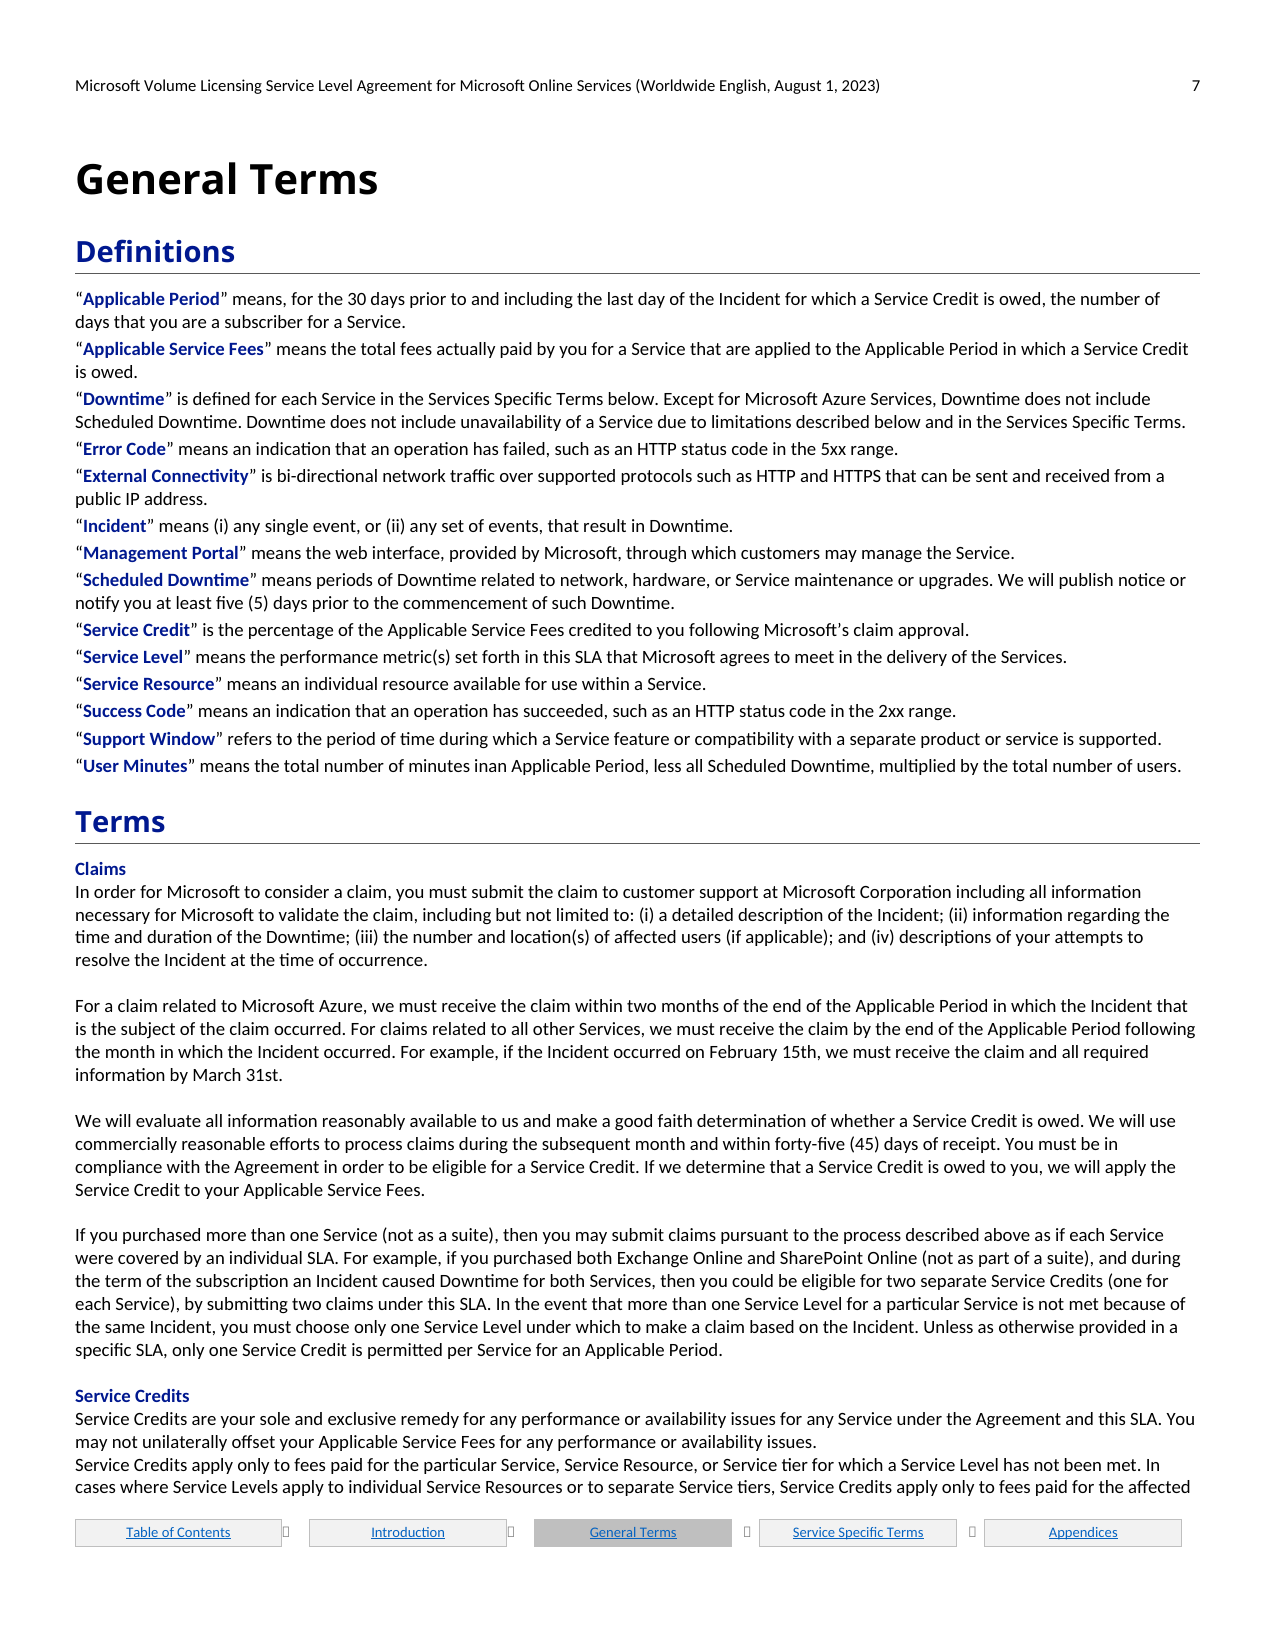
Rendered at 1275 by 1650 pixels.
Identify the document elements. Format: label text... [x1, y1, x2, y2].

list If you purchased more than one Service (not as a suite), then you may submit claims pursuant to the process described above as if each Service were covered by an individual SLA. For example, if you purchased both Exchange Online and SharePoint Online (not as part of a suite), and during the term of the subscription an Incident caused Downtime for both Services, then you could be eligible for two separate Service Credits (one for each Service), by submitting two claims under this SLA. In the event that more than one Service Level for a particular Service is not met because of the same Incident, you must choose only one Service Level under which to make a claim based on the Incident. Unless as otherwise provided in a specific SLA, only one Service Credit is permitted per Service for an Applicable Period. [75, 1224, 1200, 1361]
list Service Credits are your sole and exclusive remedy for any performance or availability issues for any Service under the Agreement and this SLA. You may not unilaterally offset your Applicable Service Fees for any performance or availability issues. [75, 1407, 1200, 1453]
subtitle Claims [75, 857, 1200, 880]
list “Incident” means (i) any single event, or (ii) any set of events, that result in Downtime. [75, 514, 1200, 537]
list “Support Window” refers to the period of time during which a Service feature or compatibility with a separate product or service is supported. [75, 727, 1200, 749]
subtitle General Terms [75, 150, 1200, 207]
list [75, 1453, 1200, 1499]
list “Applicable Service Fees” means the total fees actually paid by you for a Service that are applied to the Applicable Period in which a Service Credit is owed. [75, 337, 1200, 383]
list In order for Microsoft to consider a claim, you must submit the claim to customer support at Microsoft Corporation including all information necessary for Microsoft to validate the claim, including but not limited to: (i) a detailed description of the Incident; (ii) information regarding the time and duration of the Downtime; (iii) the number and location(s) of affected users (if applicable); and (iv) descriptions of your attempts to resolve the Incident at the time of occurrence. [75, 880, 1200, 972]
list “Service Level” means the performance metric(s) set forth in this SLA that Microsoft agrees to meet in the delivery of the Services. [75, 645, 1200, 668]
list “Management Portal” means the web interface, provided by Microsoft, through which customers may manage the Service. [75, 541, 1200, 564]
list “Success Code” means an indication that an operation has succeeded, such as an HTTP status code in the 2xx range. [75, 699, 1200, 722]
list “Downtime” is defined for each Service in the Services Specific Terms below. Except for Microsoft Azure Services, Downtime does not include Scheduled Downtime. Downtime does not include unavailability of a Service due to limitations described below and in the Services Specific Terms. [75, 387, 1200, 433]
list “User Minutes” means the total number of minutes inan Applicable Period, less all Scheduled Downtime, multiplied by the total number of users. [75, 754, 1200, 777]
list “Service Resource” means an individual resource available for use within a Service. [75, 672, 1200, 695]
list “External Connectivity” is bi-directional network traffic over supported protocols such as HTTP and HTTPS that can be sent and received from a public IP address. [75, 464, 1200, 510]
list “Error Code” means an indication that an operation has failed, such as an HTTP status code in the 5xx range. [75, 437, 1200, 460]
list We will evaluate all information reasonably available to us and make a good faith determination of whether a Service Credit is owed. We will use commercially reasonable efforts to process claims during the subsequent month and within forty-five (45) days of receipt. You must be in compliance with the Agreement in order to be eligible for a Service Credit. If we determine that a Service Credit is owed to you, we will apply the Service Credit to your Applicable Service Fees. [75, 1109, 1200, 1201]
subtitle Terms [75, 802, 1200, 843]
subtitle Service Credits [75, 1384, 1200, 1407]
list “Service Credit” is the percentage of the Applicable Service Fees credited to you following Microsoft’s claim approval. [75, 618, 1200, 641]
list “Applicable Period” means, for the 30 days prior to and including the last day of the Incident for which a Service Credit is owed, the number of days that you are a subscriber for a Service. [75, 287, 1200, 333]
subtitle Definitions [75, 232, 1200, 273]
list “Scheduled Downtime” means periods of Downtime related to network, hardware, or Service maintenance or upgrades. We will publish notice or notify you at least five (5) days prior to the commencement of such Downtime. [75, 568, 1200, 614]
list For a claim related to Microsoft Azure, we must receive the claim within two months of the end of the Applicable Period in which the Incident that is the subject of the claim occurred. For claims related to all other Services, we must receive the claim by the end of the Applicable Period following the month in which the Incident occurred. For example, if the Incident occurred on February 15th, we must receive the claim and all required information by March 31st. [75, 994, 1200, 1086]
